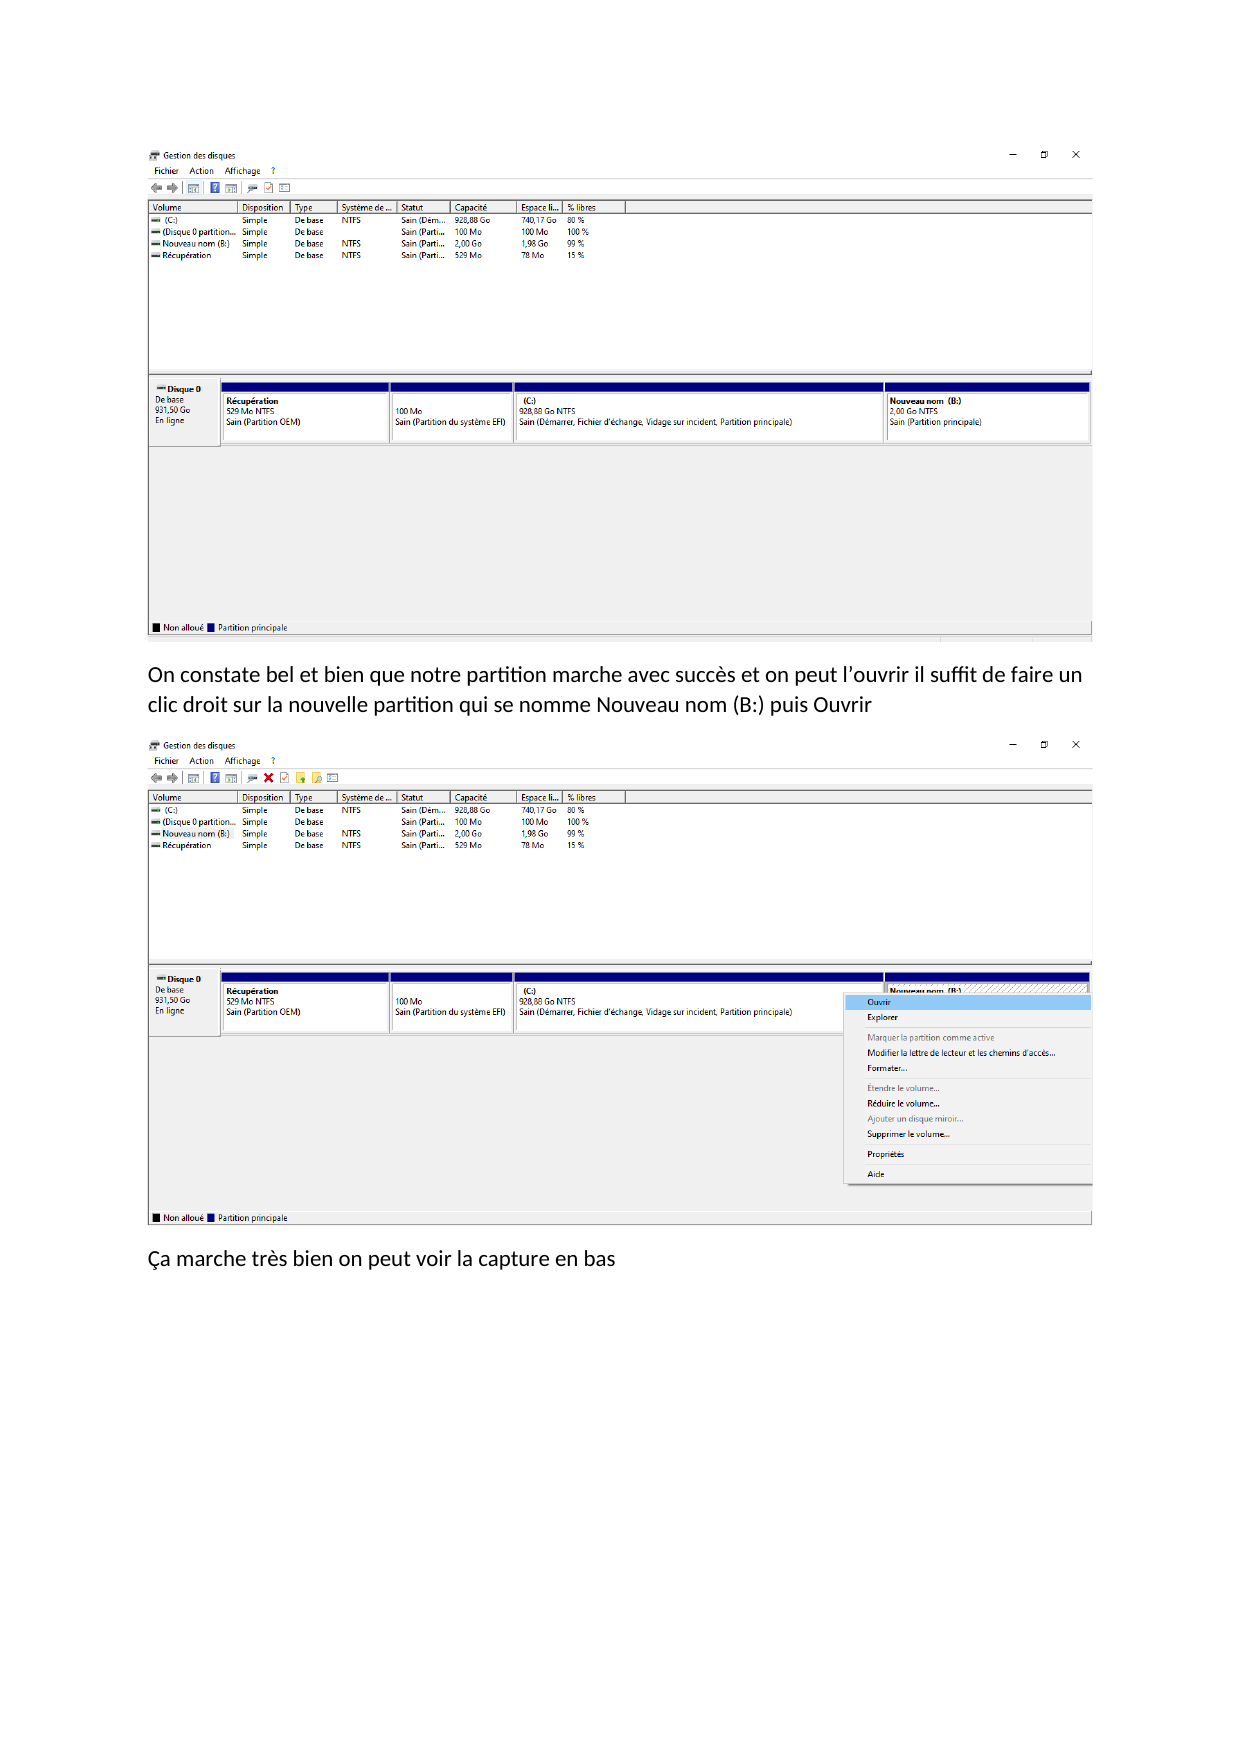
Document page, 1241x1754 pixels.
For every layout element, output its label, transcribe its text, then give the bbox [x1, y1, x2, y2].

text Ça marche très bien on peut voir la capture en bas [148, 1244, 1093, 1272]
picture [147, 737, 1093, 1226]
picture [147, 147, 1093, 642]
text On constate bel et bien que notre partition marche avec succès et on peut l’ouvrir il suffit de faire un clic droit sur la nouvelle partition qui se nomme Nouveau nom (B:) puis Ouvrir [148, 660, 1093, 719]
